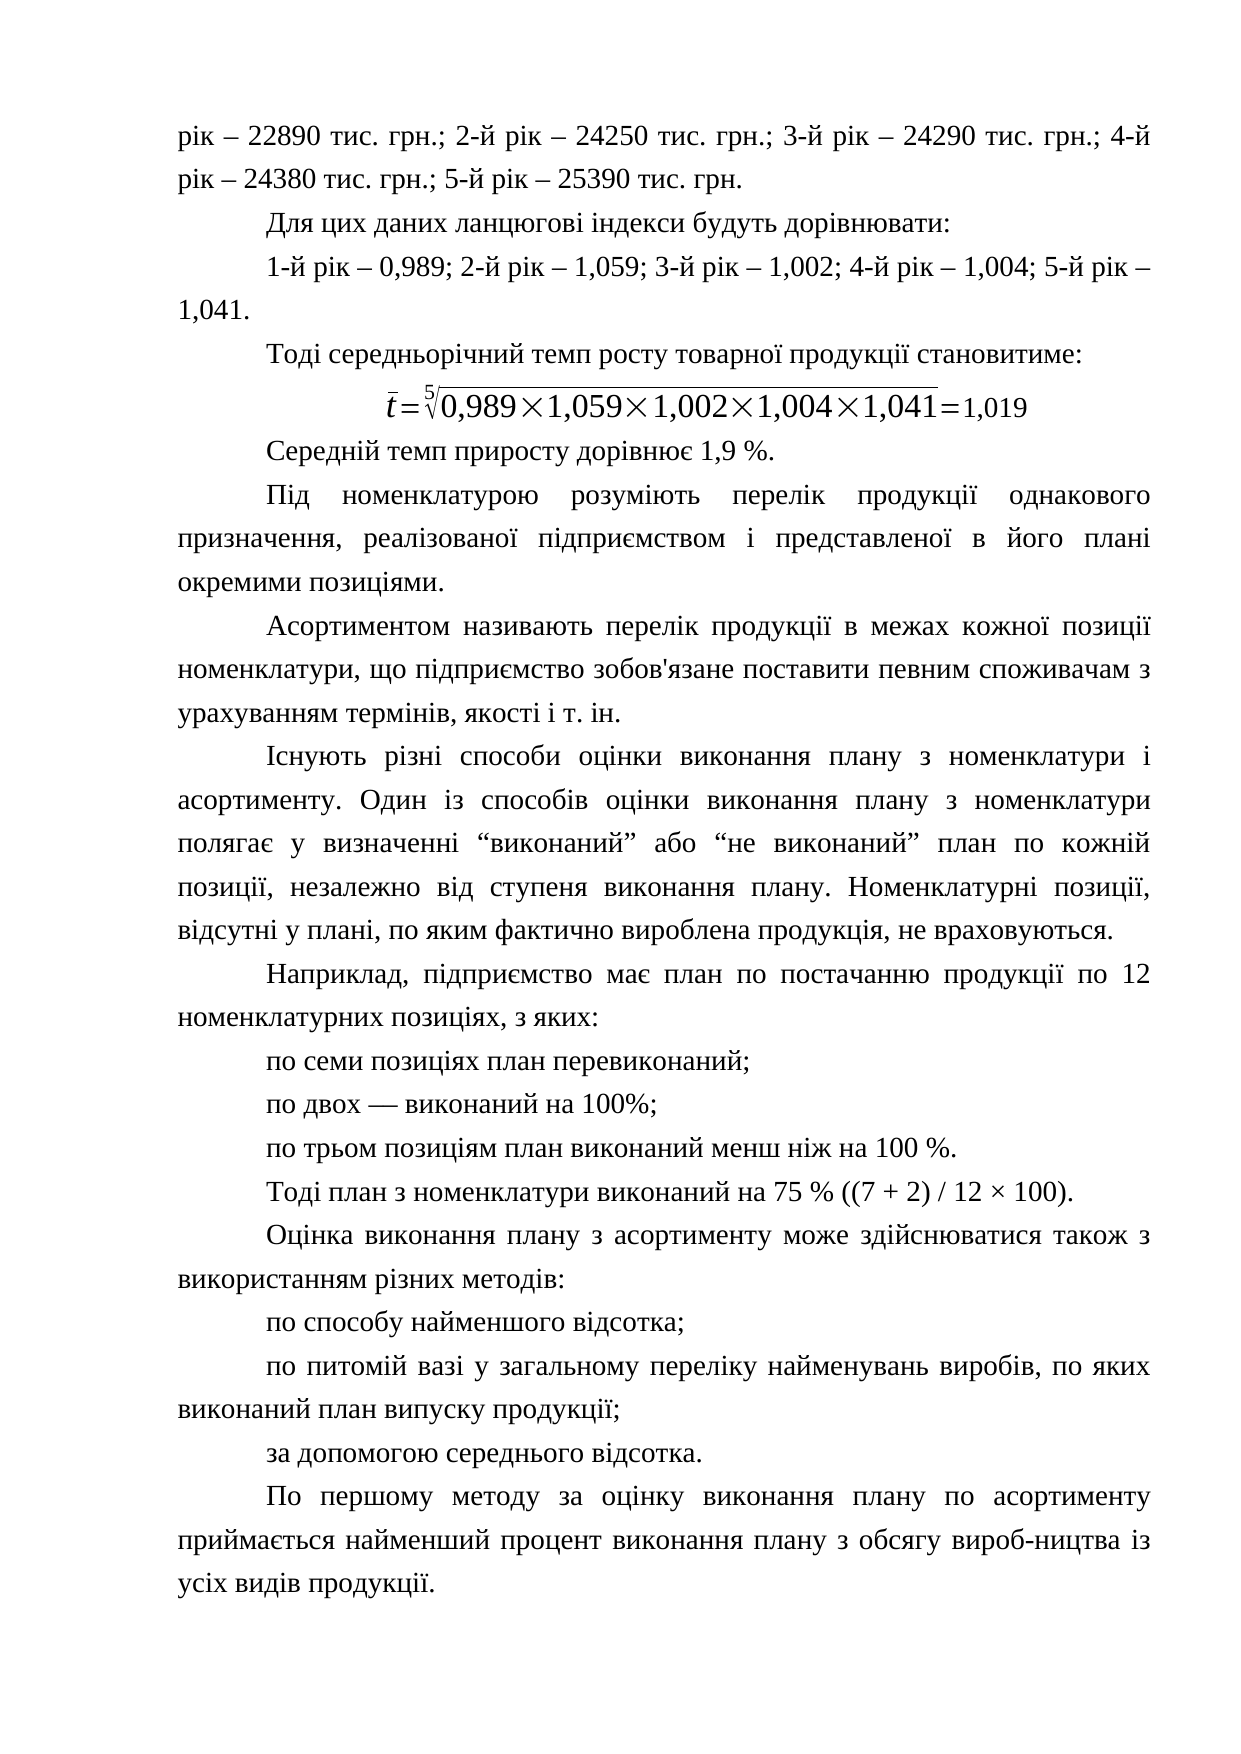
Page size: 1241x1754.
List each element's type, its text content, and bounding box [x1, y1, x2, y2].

text за допомогою середнього відсотка. [177, 1435, 1152, 1468]
text по способу найменшого відсотка; [177, 1304, 1152, 1338]
text по двох –– виконаний на 100%; [177, 1087, 1152, 1120]
text По першому методу за оцінку виконання плану по асортименту приймається найменший процент виконання плану з обсягу вироб-ництва із усіх видів продукції. [177, 1478, 1152, 1599]
text по трьом позиціям план виконаний менш ніж на 100 %. [177, 1130, 1152, 1164]
text Для цих даних ланцюгові індекси будуть дорівнювати: [177, 205, 1152, 239]
text Наприклад, підприємство має план по постачанню продукції по 12 номенклатурних позиціях, з яких: [177, 956, 1152, 1033]
text Тоді середньорічний темп росту товарної продукції становитиме: [177, 336, 1152, 369]
text Оцінка виконання плану з асортименту може здійснюватися також з використанням різних методів: [177, 1217, 1152, 1294]
text по семи позиціях план перевиконаний; [177, 1043, 1152, 1077]
text Асортиментом називають перелік продукції в межах кожної позиції номенклатури, що підприємство зобов'язане поставити певним споживачам з урахуванням термінів, якості і т. ін. [177, 608, 1152, 728]
text Існують різні способи оцінки виконання плану з номенклатури і асортименту. Один із способів оцінки виконання плану з номенклатури полягає у визначенні “виконаний” або “не виконаний” план по кожній позиції, незалежно від ступеня виконання плану. Номенклатурні позиції, відсутні у плані, по яким фактично вироблена продукція, не враховуються. [177, 738, 1152, 946]
text Тоді план з номенклатури виконаний на 75 % ((7 + 2) / 12 × 100). [177, 1174, 1152, 1207]
text по питомій вазі у загальному переліку найменувань виробів, по яких виконаний план випуску продукції; [177, 1348, 1152, 1425]
text Середній темп приросту дорівнює 1,9 %. [177, 433, 1152, 467]
text 1-й рік – 0,989; 2-й рік – 1,059; 3-й рік – 1,002; 4-й рік – 1,004; 5-й рік – 1,041. [177, 249, 1152, 326]
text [177, 118, 1152, 195]
text Під номенклатурою розуміють перелік продукції однакового призначення, реалізованої підприємством і представленої в його плані окремими позиціями. [177, 477, 1152, 598]
